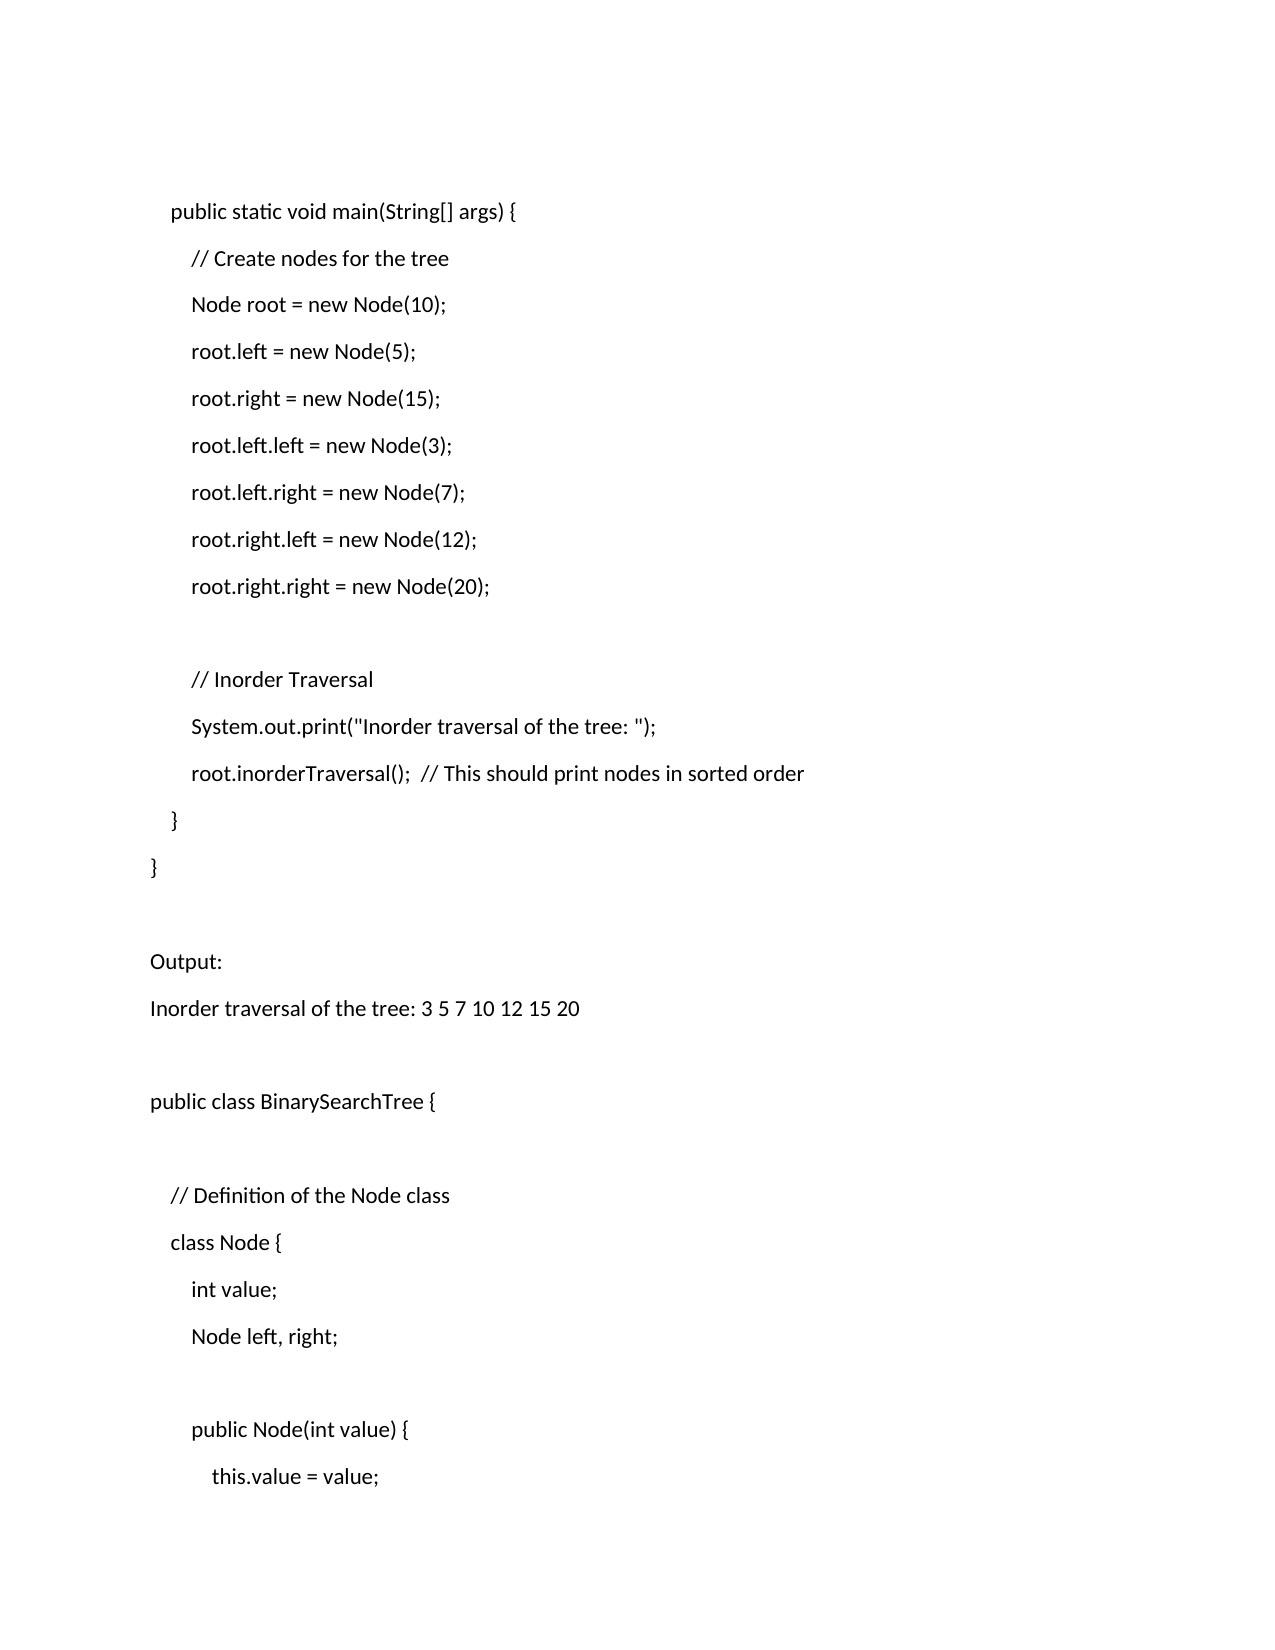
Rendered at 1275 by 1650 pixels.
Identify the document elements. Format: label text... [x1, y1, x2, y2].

text // Inorder Traversal [150, 666, 1125, 694]
text root.left.right = new Node(7); [150, 478, 1125, 506]
text root.right = new Node(15); [150, 384, 1125, 412]
text // Create nodes for the tree [150, 244, 1125, 272]
text Output: [150, 947, 1125, 975]
text Node left, right; [150, 1322, 1125, 1350]
text public static void main(String[] args) { [150, 197, 1125, 225]
text root.right.left = new Node(12); [150, 525, 1125, 553]
text } [150, 806, 1125, 834]
text root.inorderTraversal(); // This should print nodes in sorted order [150, 759, 1125, 787]
text System.out.print("Inorder traversal of the tree: "); [150, 712, 1125, 741]
text Inorder traversal of the tree: 3 5 7 10 12 15 20 [150, 994, 1125, 1022]
text root.left.left = new Node(3); [150, 431, 1125, 459]
text Node root = new Node(10); [150, 291, 1125, 319]
text public Node(int value) { [150, 1416, 1125, 1444]
text public class BinarySearchTree { [150, 1087, 1125, 1116]
text // Definition of the Node class [150, 1181, 1125, 1209]
text root.right.right = new Node(20); [150, 572, 1125, 600]
text } [150, 853, 1125, 881]
text int value; [150, 1275, 1125, 1303]
text this.value = value; [150, 1462, 1125, 1491]
text class Node { [150, 1228, 1125, 1256]
text root.left = new Node(5); [150, 337, 1125, 366]
